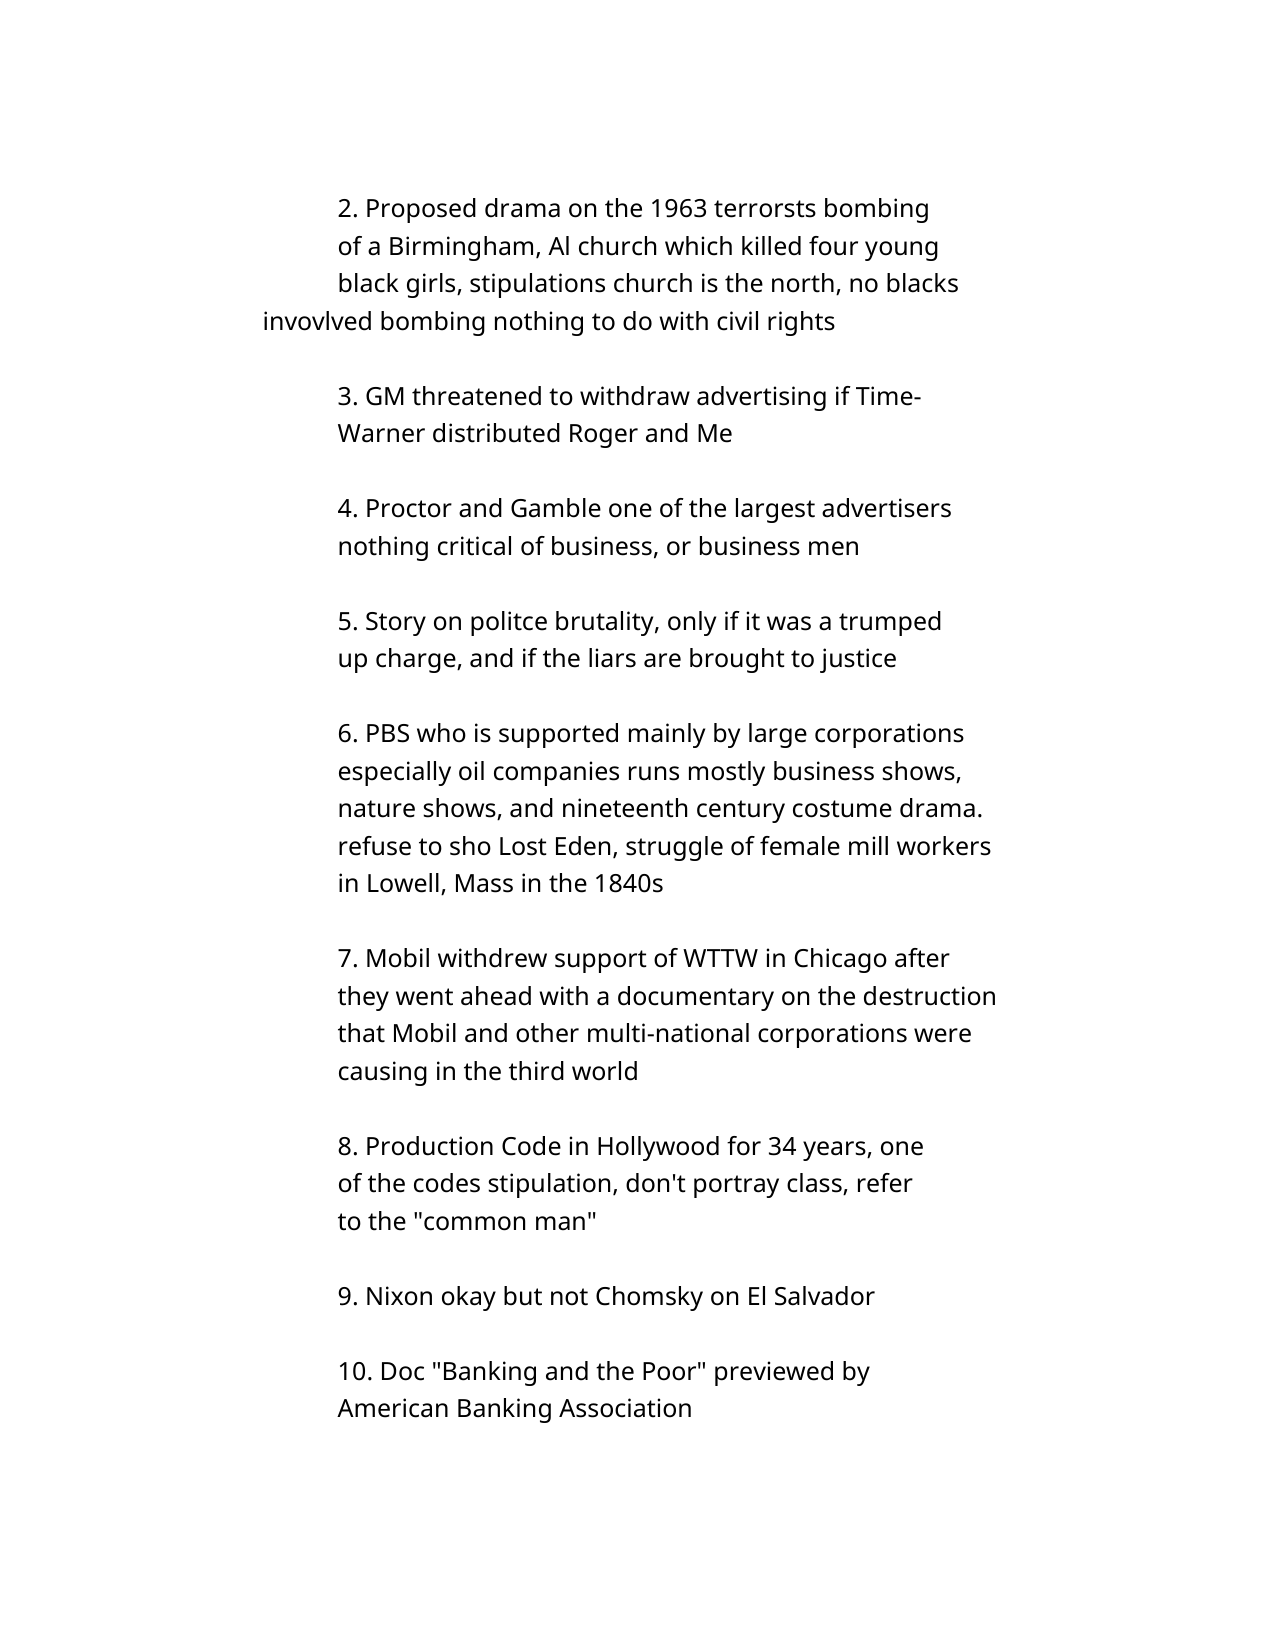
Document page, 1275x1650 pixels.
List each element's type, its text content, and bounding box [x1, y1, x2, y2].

text black girls, stipulations church is the north, no blacks invovlved bombing nothing to do with civil rights [187, 262, 1087, 337]
text up charge, and if the liars are brought to justice [187, 637, 1087, 675]
text nature shows, and nineteenth century costume drama. [187, 787, 1087, 825]
text they went ahead with a documentary on the destruction [187, 975, 1087, 1012]
text that Mobil and other multi-national corporations were [187, 1012, 1087, 1050]
text 6. PBS who is supported mainly by large corporations [187, 712, 1087, 750]
text of a Birmingham, Al church which killed four young [187, 225, 1087, 262]
text 2. Proposed drama on the 1963 terrorsts bombing [187, 187, 1087, 225]
text to the "common man" [187, 1200, 1087, 1237]
text 3. GM threatened to withdraw advertising if Time- [187, 375, 1087, 412]
text 4. Proctor and Gamble one of the largest advertisers [187, 487, 1087, 525]
text of the codes stipulation, don't portray class, refer [187, 1162, 1087, 1200]
text 10. Doc "Banking and the Poor" previewed by [187, 1350, 1087, 1387]
text in Lowell, Mass in the 1840s [187, 862, 1087, 900]
text American Banking Association [187, 1387, 1087, 1425]
text 7. Mobil withdrew support of WTTW in Chicago after [187, 937, 1087, 975]
text 8. Production Code in Hollywood for 34 years, one [187, 1125, 1087, 1162]
text 5. Story on politce brutality, only if it was a trumped [187, 600, 1087, 637]
text 9. Nixon okay but not Chomsky on El Salvador [187, 1275, 1087, 1312]
text refuse to sho Lost Eden, struggle of female mill workers [187, 825, 1087, 862]
text causing in the third world [187, 1050, 1087, 1087]
text Warner distributed Roger and Me [187, 412, 1087, 450]
text especially oil companies runs mostly business shows, [187, 750, 1087, 787]
text nothing critical of business, or business men [187, 525, 1087, 562]
